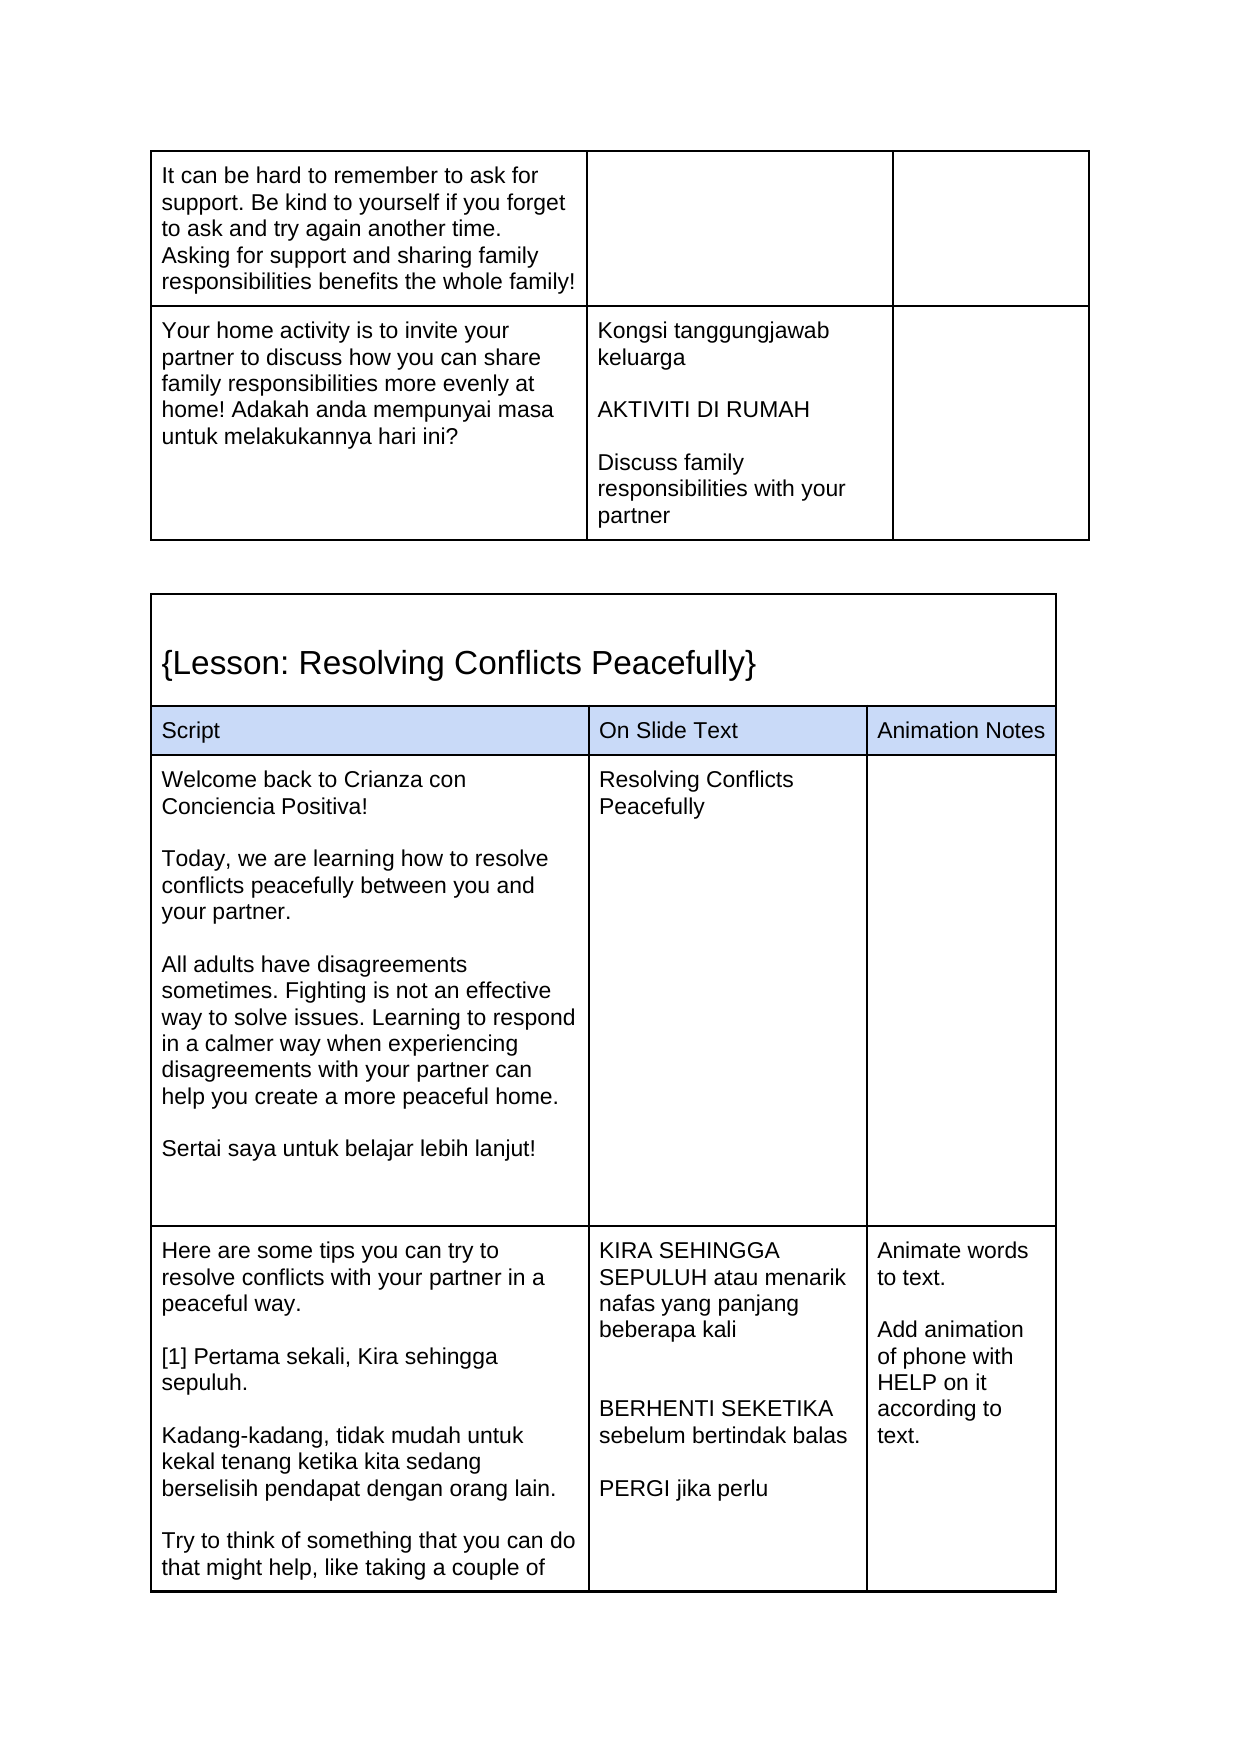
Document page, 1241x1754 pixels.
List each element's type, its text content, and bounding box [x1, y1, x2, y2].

table_header {Lesson: Resolving Conflicts Peacefully} [152, 595, 1055, 704]
table_cell [894, 307, 1088, 538]
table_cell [868, 1227, 1055, 1590]
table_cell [152, 152, 586, 305]
table_cell Animation Notes [868, 707, 1055, 754]
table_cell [152, 1227, 588, 1590]
table_cell [868, 756, 1055, 1225]
table_cell On Slide Text [590, 707, 866, 754]
table_cell Welcome back to Crianza con Conciencia Positiva! Today, we are learning how to resolve conflicts peacefully between you and your partner. All adults have disagreements sometimes. Fighting is not an effective way to solve issues. Learning to respond in a calmer way when experiencing disagreements with your partner can help you create a more peaceful home. Sertai saya untuk belajar lebih lanjut! [152, 756, 588, 1225]
table_cell Script [152, 707, 588, 754]
table_cell Your home activity is to invite your partner to discuss how you can share family responsibilities more evenly at home! Adakah anda mempunyai masa untuk melakukannya hari ini? [152, 307, 586, 538]
table_cell Kongsi tanggungjawab keluarga AKTIVITI DI RUMAH Discuss family responsibilities with your partner [588, 307, 892, 538]
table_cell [894, 152, 1088, 305]
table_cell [588, 152, 892, 305]
table_cell Resolving Conflicts Peacefully [590, 756, 866, 1225]
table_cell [590, 1227, 866, 1590]
